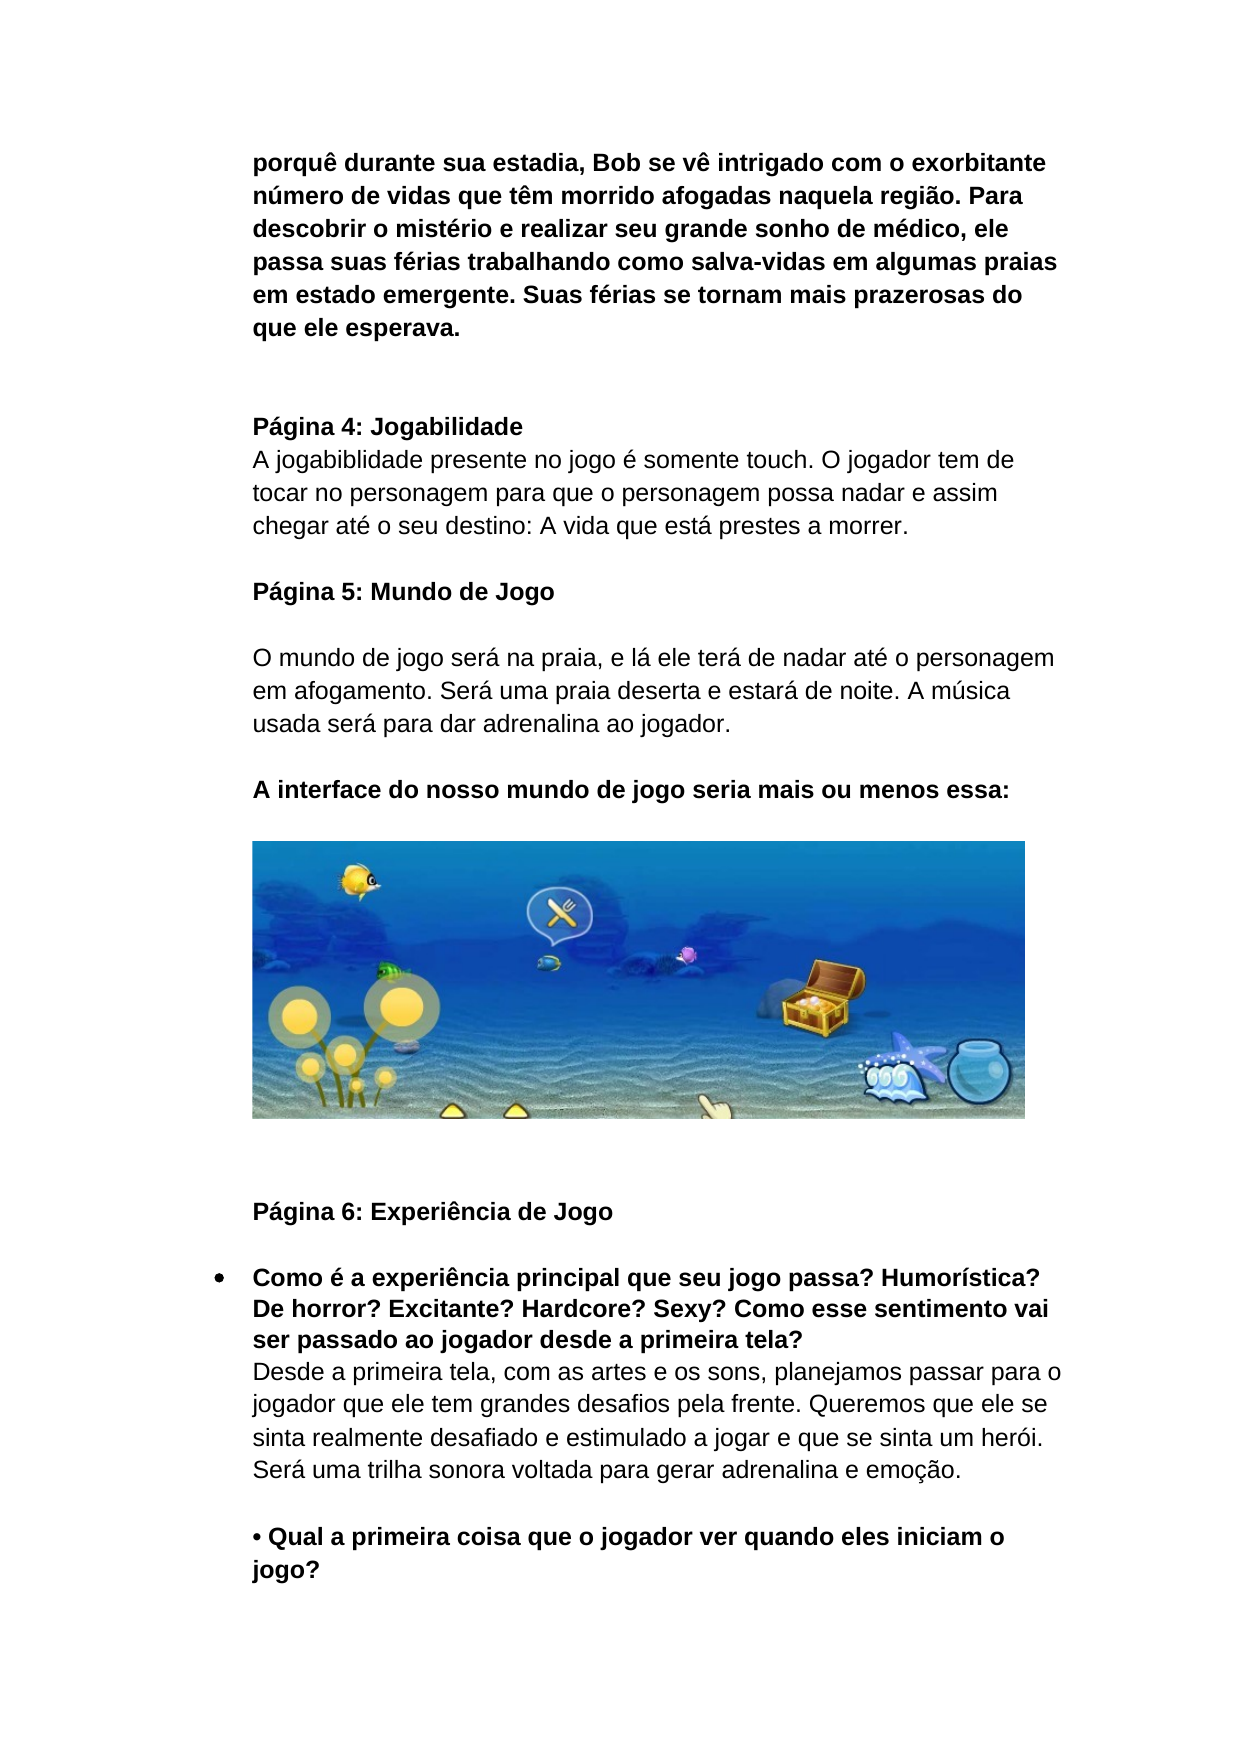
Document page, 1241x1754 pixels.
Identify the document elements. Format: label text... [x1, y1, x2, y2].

list O mundo de jogo será na praia, e lá ele terá de nadar até o personagem em afogamento. Será uma praia deserta e estará de noite. A música usada será para dar adrenalina ao jogador. [252, 643, 1063, 738]
list A interface do nosso mundo de jogo seria mais ou menos essa: [252, 775, 1063, 804]
list • Qual a primeira coisa que o jogador ver quando eles iniciam o jogo? [252, 1522, 1063, 1583]
list Página 4: Jogabilidade [252, 412, 1063, 441]
list Desde a primeira tela, com as artes e os sons, planejamos passar para o jogador que ele tem grandes desafios pela frente. Queremos que ele se sinta realmente desafiado e estimulado a jogar e que se sinta um herói. Será uma trilha sonora voltada para gerar adrenalina e emoção. [252, 1356, 1063, 1484]
list A jogabiblidade presente no jogo é somente touch. O jogador tem de tocar no personagem para que o personagem possa nadar e assim chegar até o seu destino: A vida que está prestes a morrer. [252, 445, 1063, 539]
list Como é a experiência principal que seu jogo passa? Humorística? De horror? Excitante? Hardcore? Sexy? Como esse sentimento vai ser passado ao jogador desde a primeira tela? [215, 1263, 1063, 1354]
list Página 6: Experiência de Jogo [252, 1197, 1063, 1226]
picture [252, 848, 1025, 1119]
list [252, 148, 1063, 341]
list Página 5: Mundo de Jogo [252, 577, 1063, 606]
